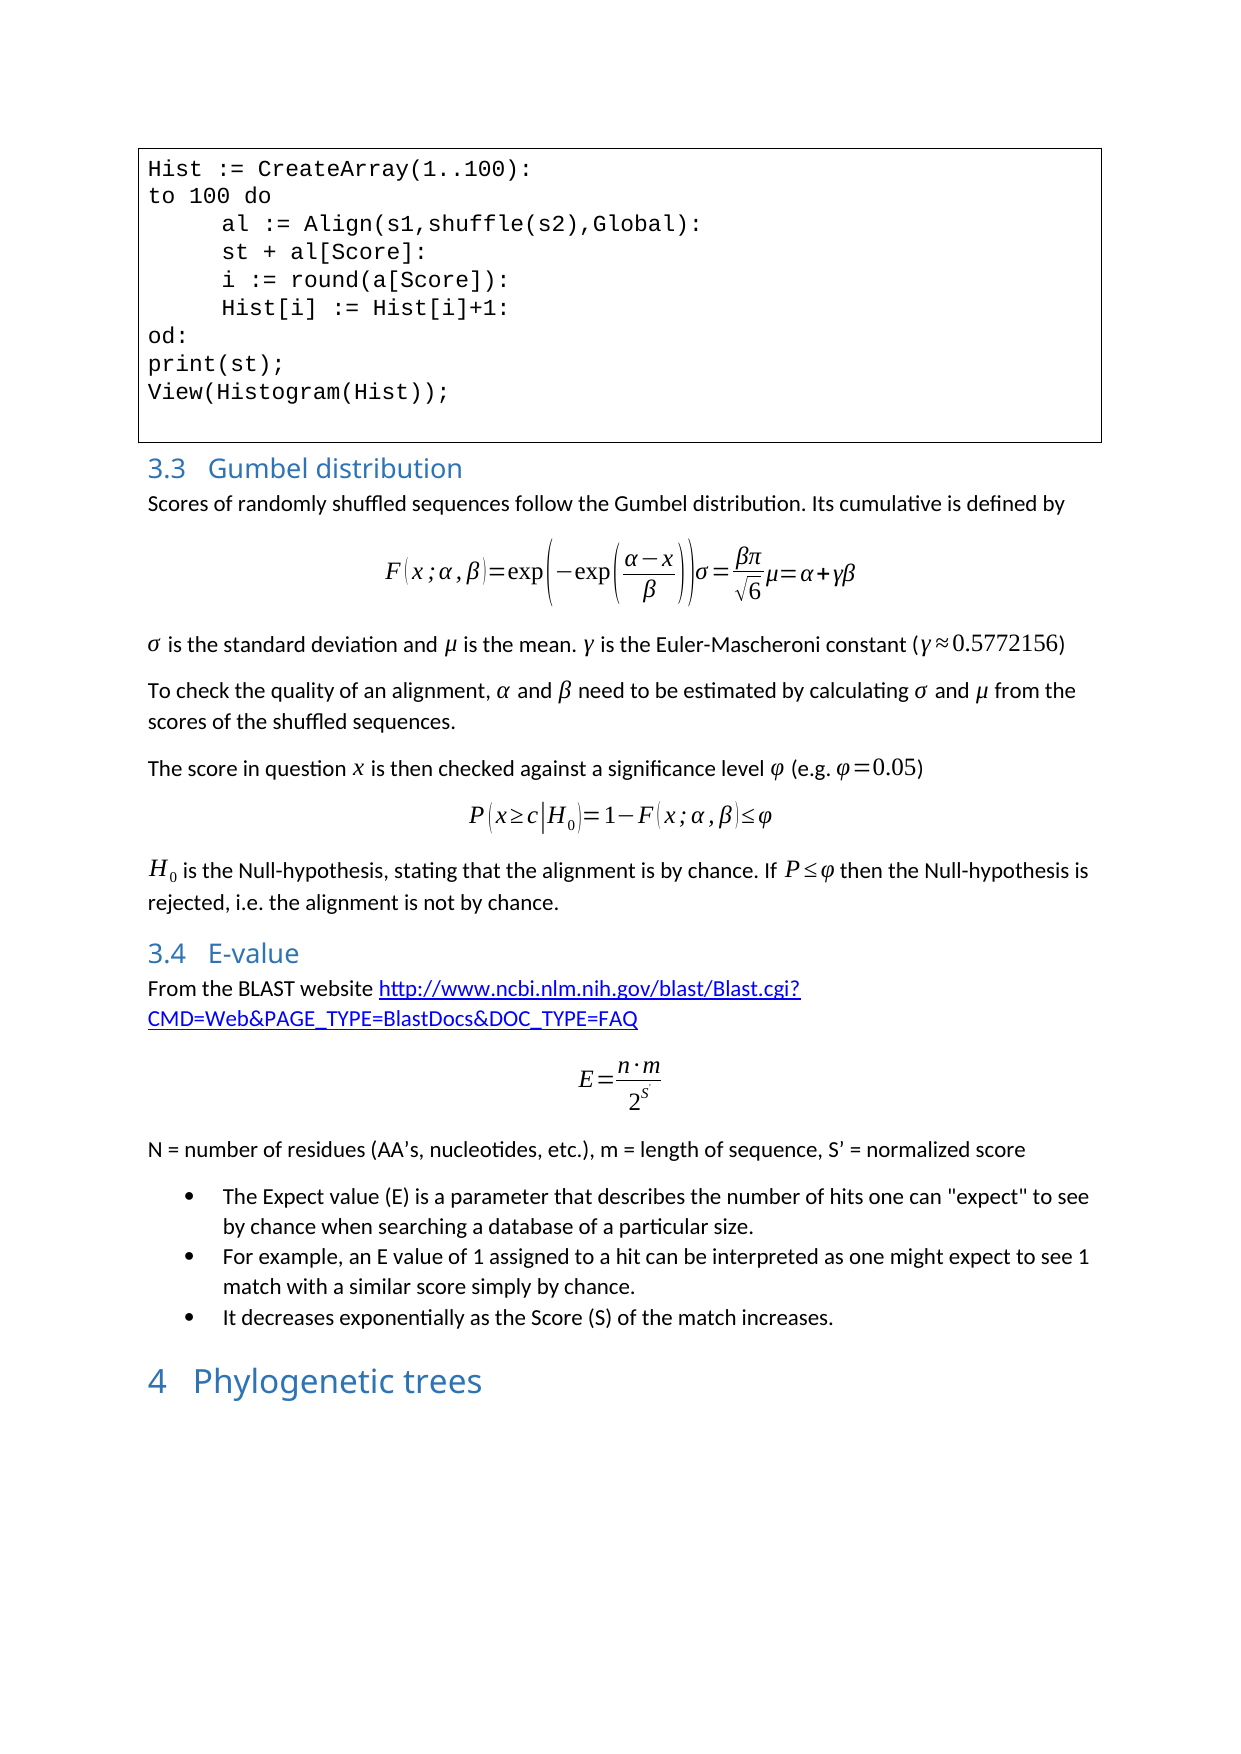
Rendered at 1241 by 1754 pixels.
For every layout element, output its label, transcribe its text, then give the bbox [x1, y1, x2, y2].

list For example, an E value of 1 assigned to a hit can be interpreted as one might expect to see 1 match with a similar score simply by chance. [185, 1242, 1093, 1300]
text From the BLAST website http://www.ncbi.nlm.nih.gov/blast/Blast.cgi?CMD=Web&PAGE_TYPE=BlastDocs&DOC_TYPE=FAQ [148, 974, 1093, 1033]
list The Expect value (E) is a parameter that describes the number of hits one can "expect" to see by chance when searching a database of a particular size. [185, 1182, 1093, 1240]
text is the Null-hypothesis, stating that the alignment is by chance. If then the Null-hypothesis is rejected, i.e. the alignment is not by chance. [148, 854, 1093, 916]
text st + al[Score]: [139, 231, 1101, 259]
text N = number of residues (AA’s, nucleotides, etc.), m = length of sequence, S’ = normalized score [148, 1135, 1093, 1163]
subtitle E-value [148, 934, 1093, 971]
text od: [139, 315, 1101, 343]
text Scores of randomly shuffled sequences follow the Gumbel distribution. Its cumulative is defined by [148, 489, 1093, 517]
text Hist[i] := Hist[i]+1: [139, 287, 1101, 315]
list It decreases exponentially as the Score (S) of the match increases. [185, 1303, 1093, 1331]
text To check the quality of an alignment, and need to be estimated by calculating and from the scores of the shuffled sequences. [148, 677, 1093, 735]
text print(st); [139, 343, 1101, 371]
text i := round(a[Score]): [139, 259, 1101, 287]
text The score in question is then checked against a significance level (e.g. ) [148, 754, 1093, 782]
subtitle Phylogenetic trees [148, 1358, 1093, 1403]
text to 100 do [139, 176, 1101, 203]
text Hist := CreateArray(1..100): [139, 149, 1101, 176]
text is the standard deviation and is the mean. is the Euler-Mascheroni constant () [148, 630, 1093, 658]
text View(Histogram(Hist)); [139, 371, 1101, 406]
subtitle Gumbel distribution [148, 450, 1093, 487]
text al := Align(s1,shuffle(s2),Global): [139, 203, 1101, 231]
